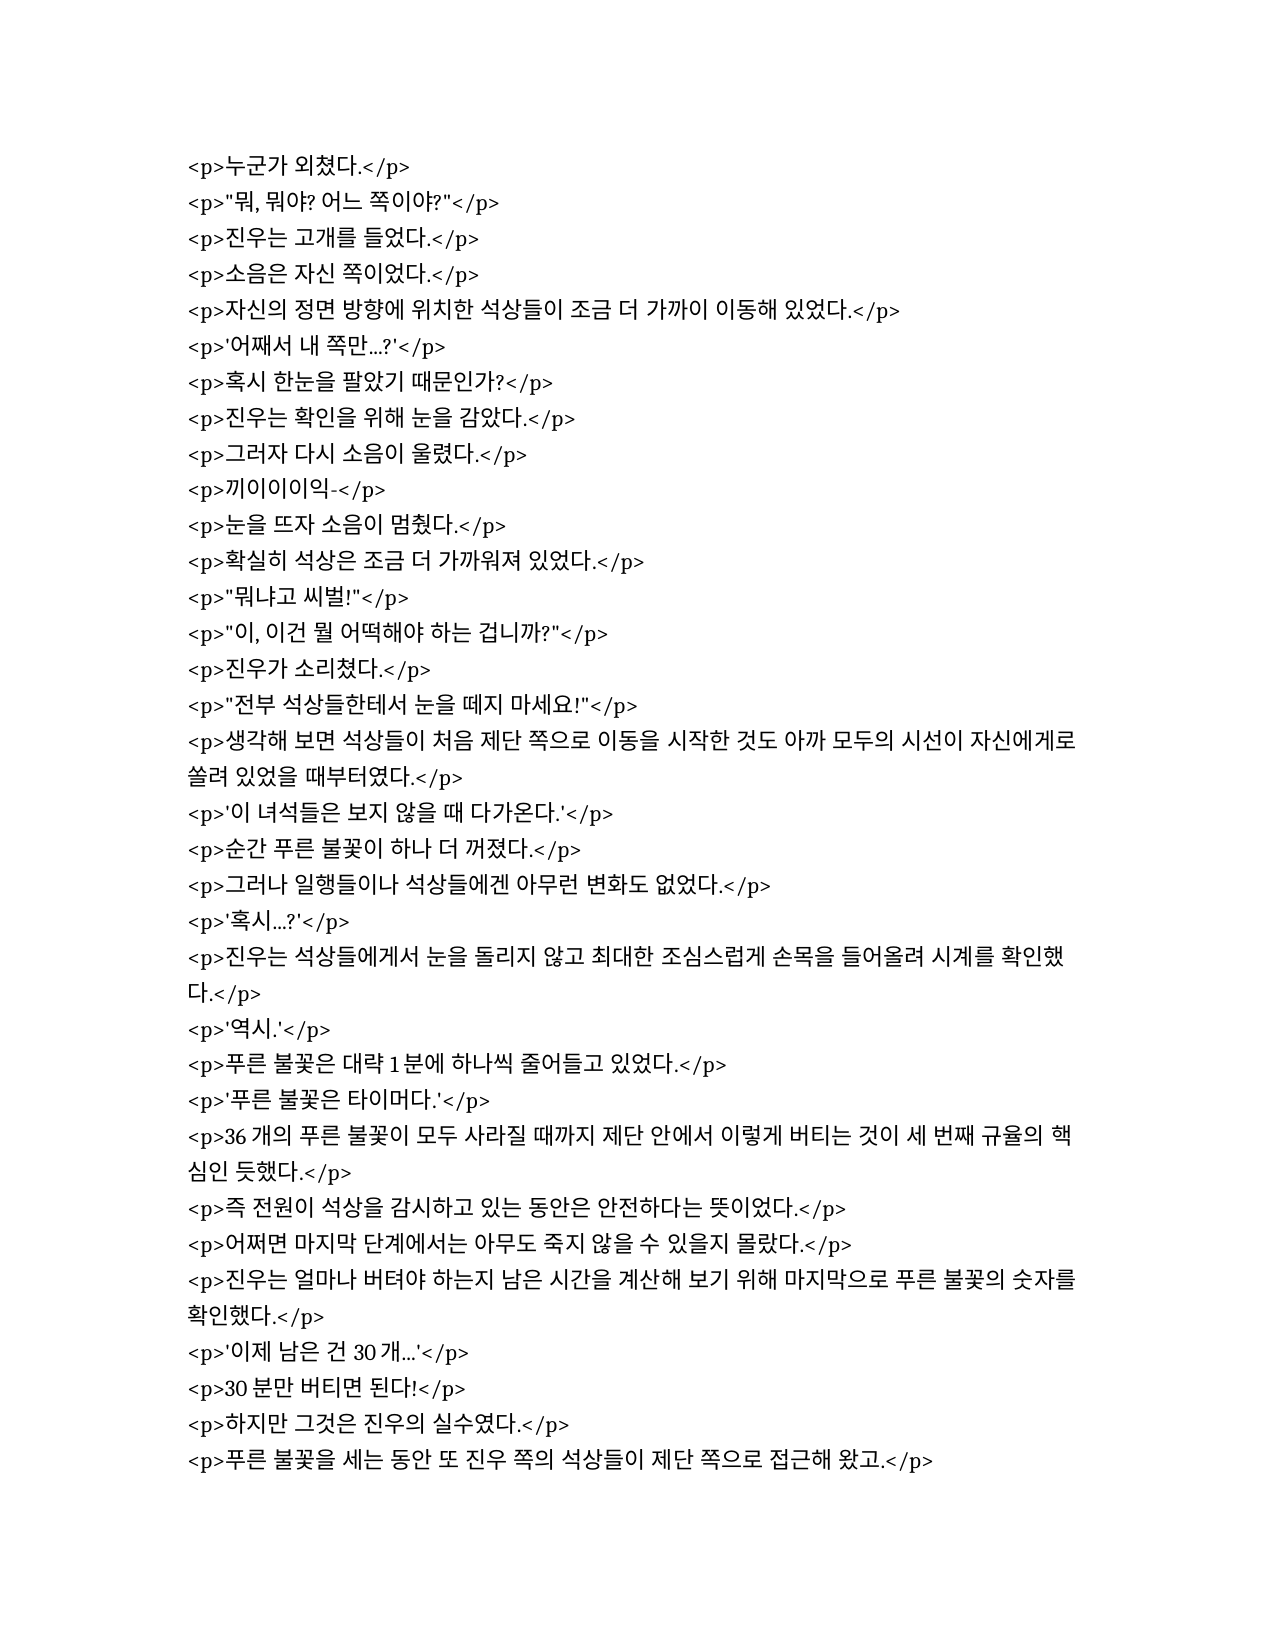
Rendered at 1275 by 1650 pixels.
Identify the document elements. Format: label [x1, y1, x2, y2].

text [187, 150, 1087, 1475]
